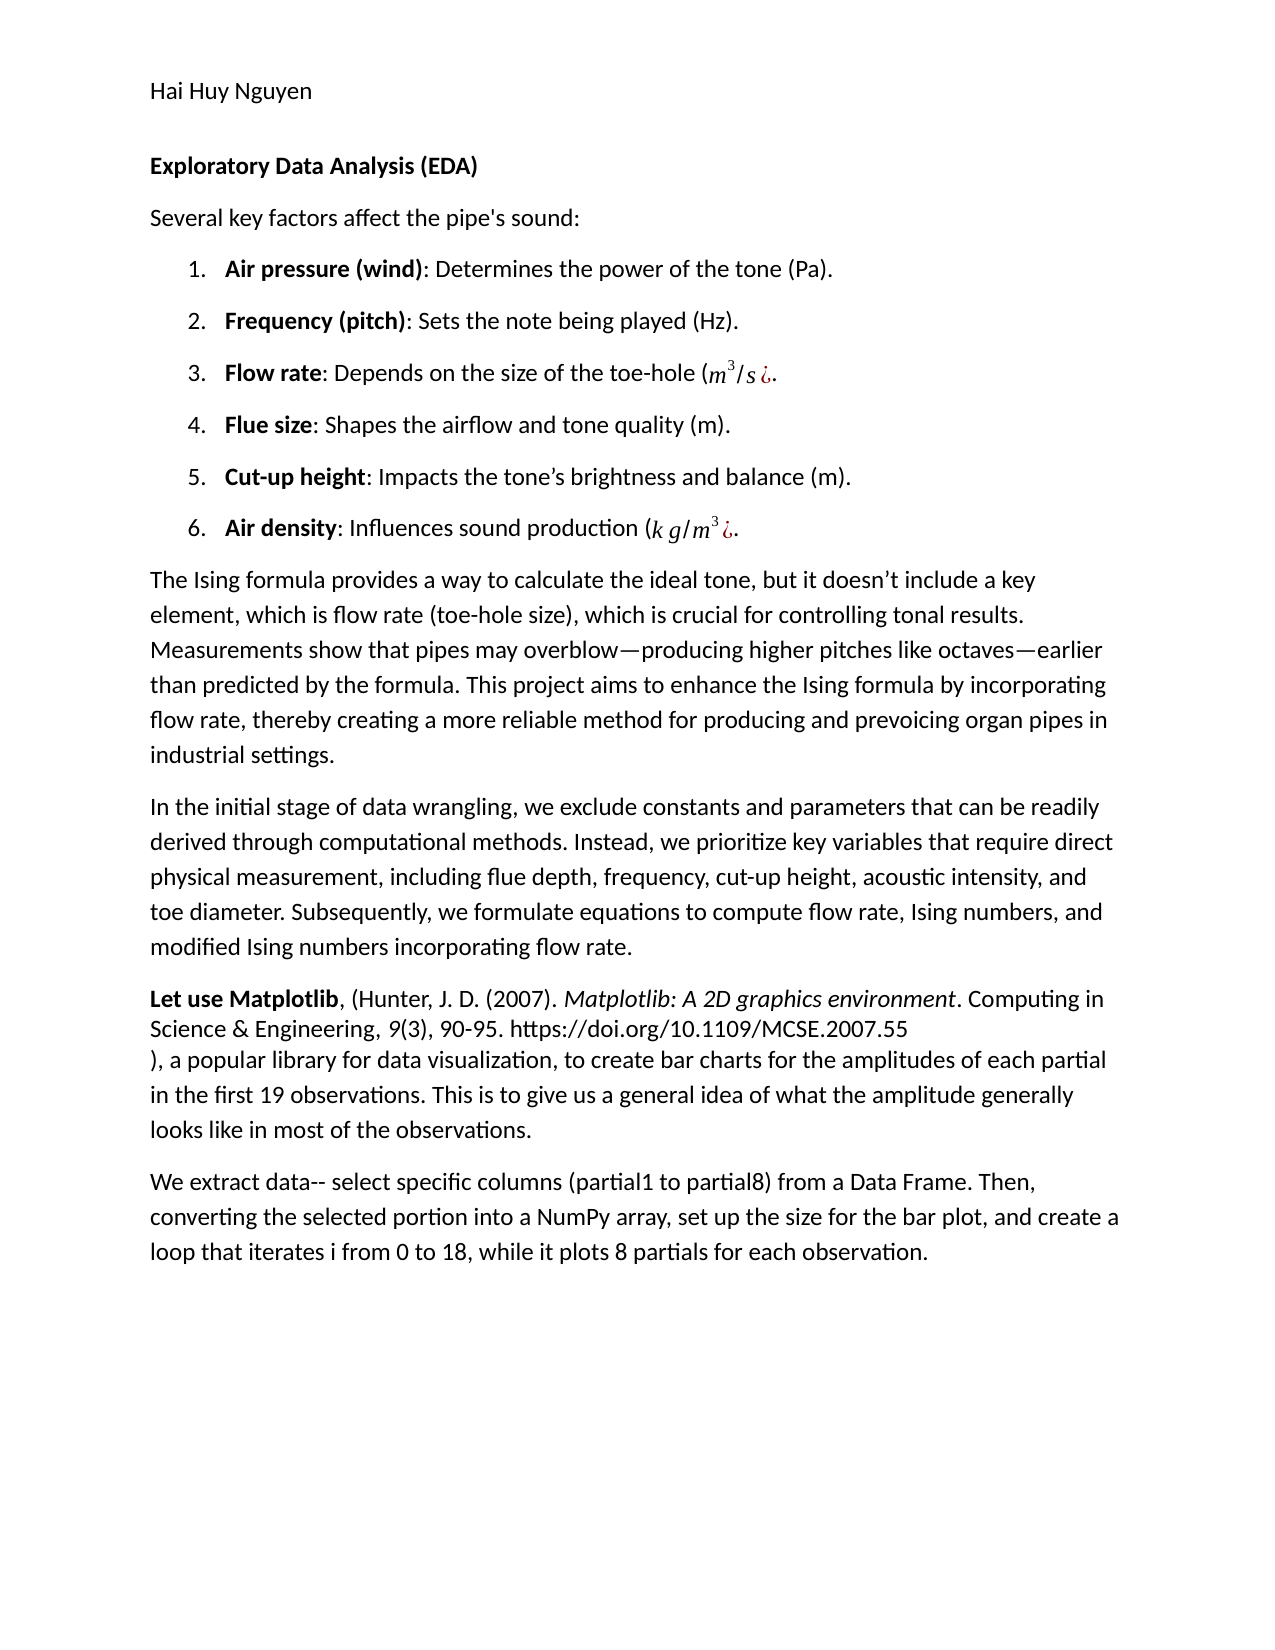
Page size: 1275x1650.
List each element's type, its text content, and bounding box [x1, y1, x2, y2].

text We extract data-- select specific columns (partial1 to partial8) from a Data Frame. Then, converting the selected portion into a NumPy array, set up the size for the bar plot, and create a loop that iterates i from 0 to 18, while it plots 8 partials for each observation. [150, 1166, 1125, 1266]
list Flow rate: Depends on the size of the toe-hole (. [187, 357, 1125, 388]
text ), a popular library for data visualization, to create bar charts for the amplitudes of each partial in the first 19 observations. This is to give us a general idea of what the amplitude generally looks like in most of the observations. [150, 1044, 1125, 1144]
list Air pressure (wind): Determines the power of the tone (Pa). [187, 253, 1125, 284]
text The Ising formula provides a way to calculate the ideal tone, but it doesn’t include a key element, which is flow rate (toe-hole size), which is crucial for controlling tonal results. Measurements show that pipes may overblow—producing higher pitches like octaves—earlier than predicted by the formula. This project aims to enhance the Ising formula by incorporating flow rate, thereby creating a more reliable method for producing and prevoicing organ pipes in industrial settings. [150, 564, 1125, 770]
list Air density: Influences sound production (. [187, 512, 1125, 543]
text Let use Matplotlib, (Hunter, J. D. (2007). Matplotlib: A 2D graphics environment. Computing in Science & Engineering, 9(3), 90-95. https://doi.org/10.1109/MCSE.2007.55 [150, 983, 1125, 1044]
text In the initial stage of data wrangling, we exclude constants and parameters that can be readily derived through computational methods. Instead, we prioritize key variables that require direct physical measurement, including flue depth, frequency, cut-up height, acoustic intensity, and toe diameter. Subsequently, we formulate equations to compute flow rate, Ising numbers, and modified Ising numbers incorporating flow rate. [150, 791, 1125, 962]
list Frequency (pitch): Sets the note being played (Hz). [187, 305, 1125, 336]
list Flue size: Shapes the airflow and tone quality (m). [187, 409, 1125, 439]
text Several key factors affect the pipe's sound: [150, 202, 1125, 232]
text Exploratory Data Analysis (EDA) [150, 150, 1125, 181]
list Cut-up height: Impacts the tone’s brightness and balance (m). [187, 461, 1125, 491]
